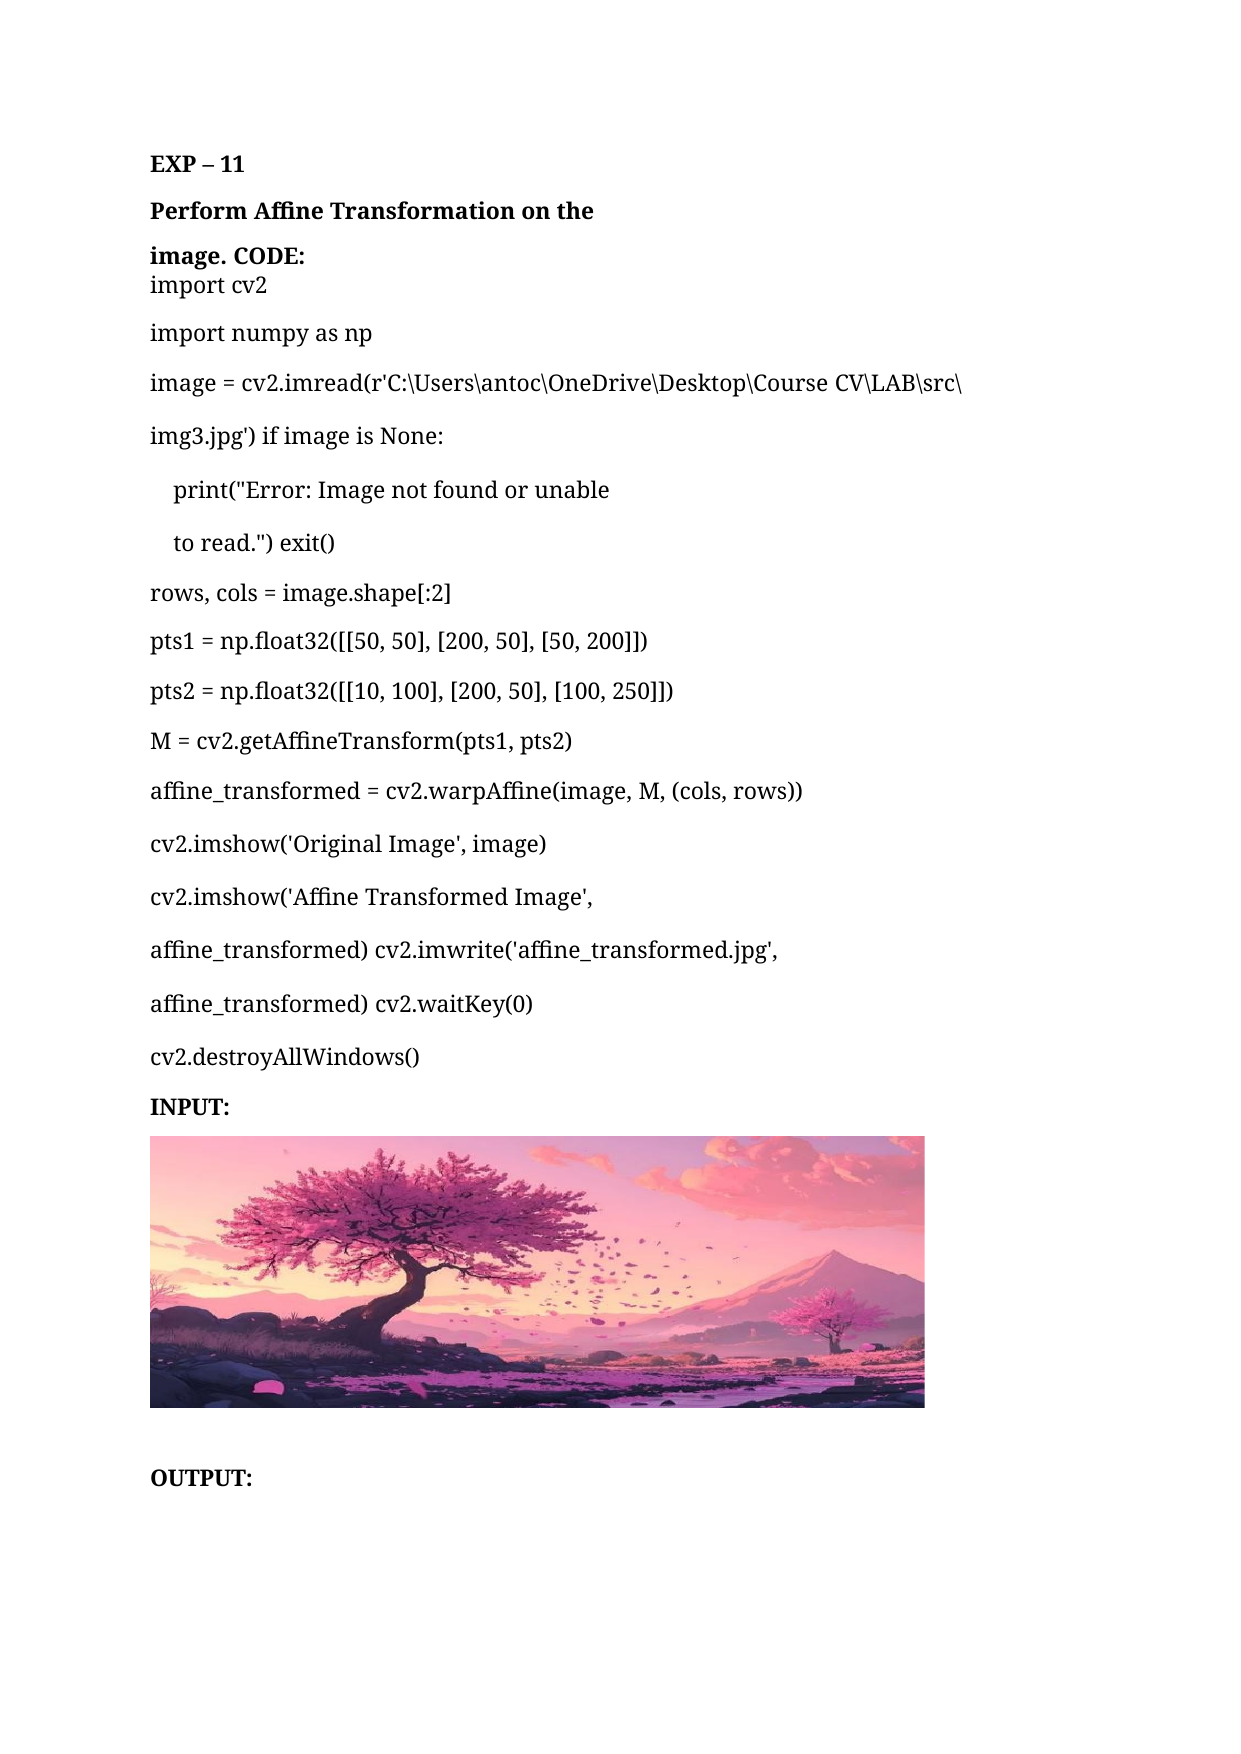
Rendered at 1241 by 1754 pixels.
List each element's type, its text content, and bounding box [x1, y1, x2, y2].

text image = cv2.imread(r'C:\Users\antoc\OneDrive\Desktop\Course CV\LAB\src\img3.jpg') if image is None: [150, 367, 971, 451]
text print("Error: Image not found or unable to read.") exit() [173, 474, 628, 558]
text Perform Affine Transformation on the image. CODE: [150, 183, 628, 274]
text OUTPUT: [150, 1461, 1122, 1493]
text rows, cols = image.shape[:2] [150, 581, 1122, 607]
picture [150, 1136, 925, 1408]
text cv2.destroyAllWindows() [150, 1041, 1122, 1072]
text pts1 = np.float32([[50, 50], [200, 50], [50, 200]]) [150, 625, 1122, 656]
text affine_transformed = cv2.warpAffine(image, M, (cols, rows)) cv2.imshow('Original Image', image) [150, 775, 812, 859]
text import cv2 [150, 274, 1122, 298]
text INPUT: [150, 1091, 1122, 1122]
text cv2.imshow('Affine Transformed Image', affine_transformed) cv2.imwrite('affine_transformed.jpg', affine_transformed) cv2.waitKey(0) [150, 881, 812, 1019]
text import numpy as np [150, 317, 1122, 348]
text pts2 = np.float32([[10, 100], [200, 50], [100, 250]]) [150, 675, 1122, 706]
text M = cv2.getAffineTransform(pts1, pts2) [150, 725, 1122, 756]
text EXP – 11 [150, 148, 1122, 179]
